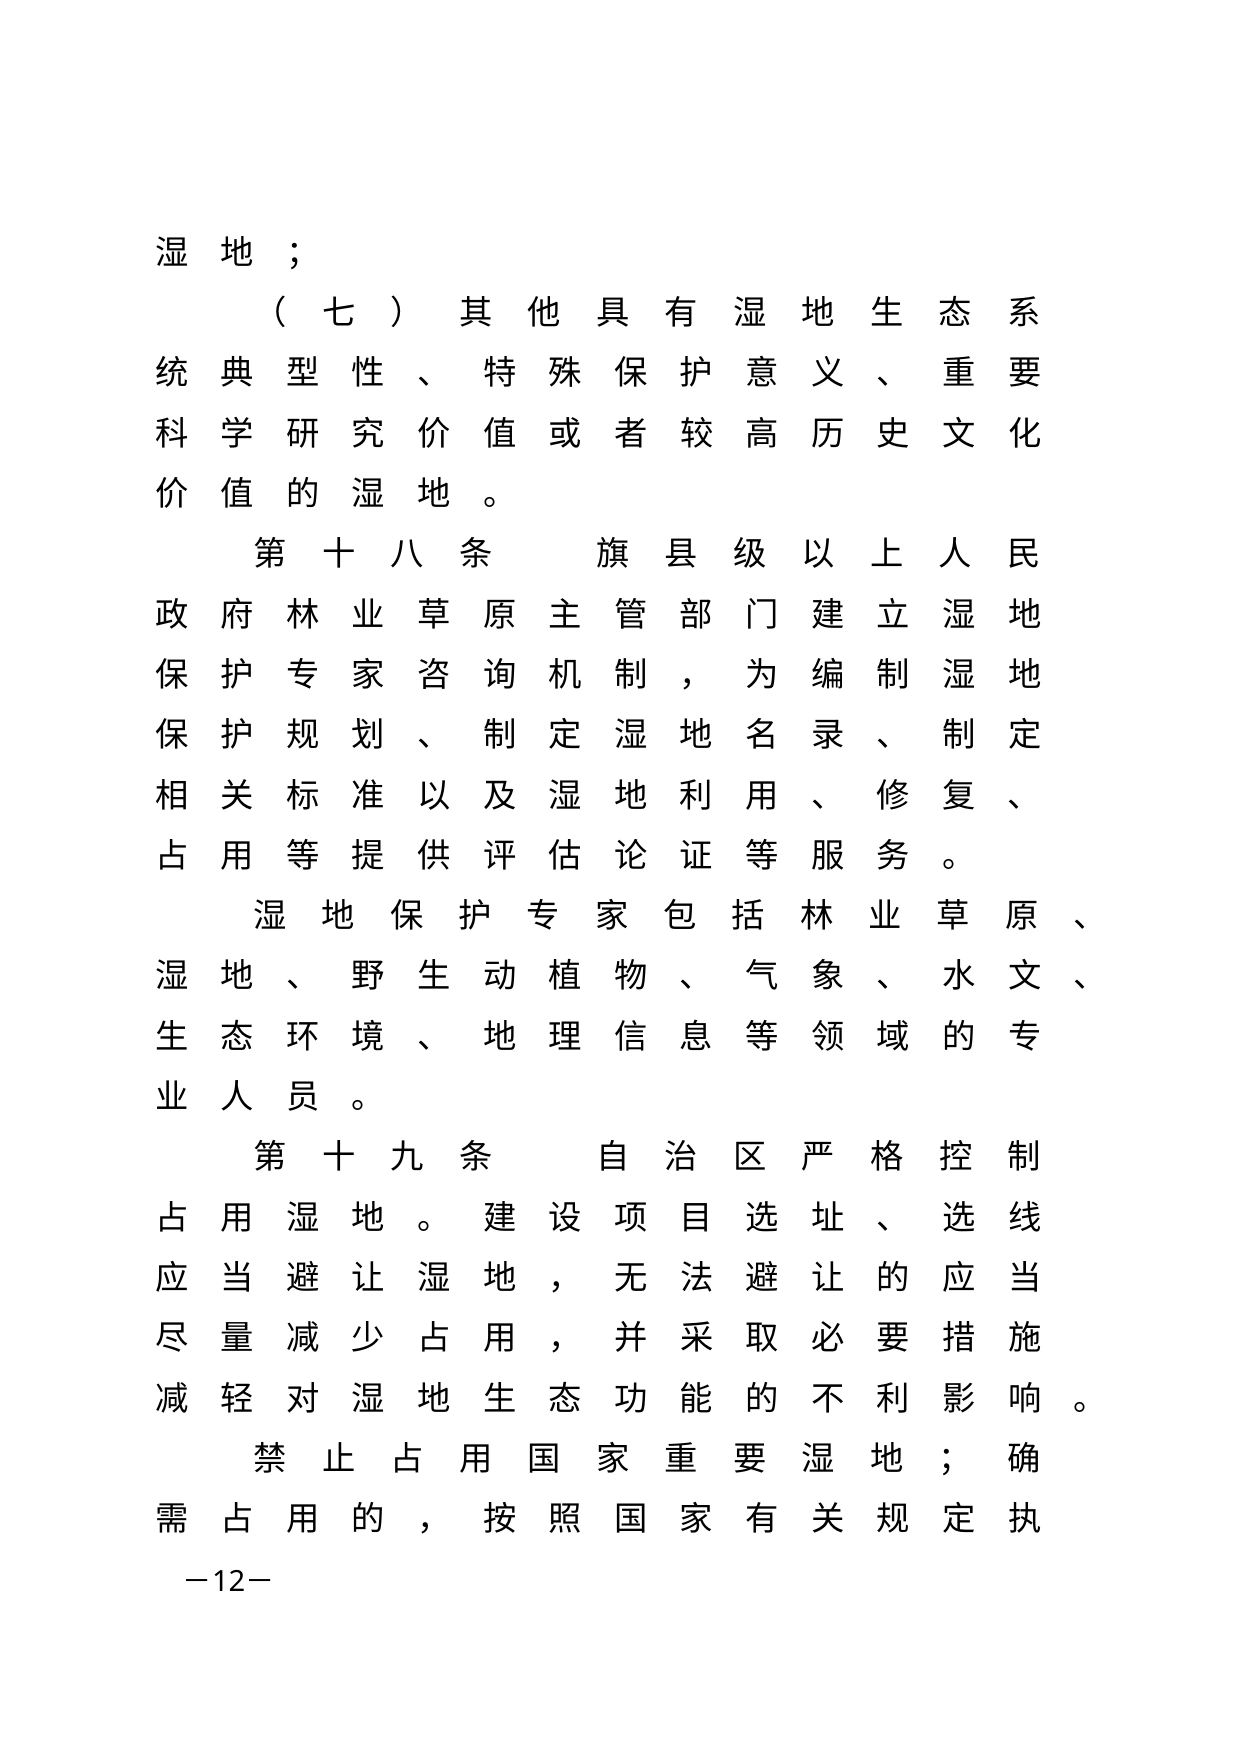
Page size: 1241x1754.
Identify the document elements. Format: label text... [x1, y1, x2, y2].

text 禁止占用国家重要湿地；确需占用的，按照国家有关规定执行。 [155, 1426, 1073, 1546]
text 第十九条 自治区严格控制占用湿地。建设项目选址、选线应当避让湿地，无法避让的应当尽量减少占用，并采取必要措施减轻对湿地生态功能的不利影响。 [155, 1124, 1073, 1426]
text （七）其他具有湿地生态系统典型性、特殊保护意义、重要科学研究价值或者较高历史文化价值的湿地。 [155, 280, 1073, 521]
text 湿地保护专家包括林业草原、湿地、野生动植物、气象、水文、生态环境、地理信息等领域的专业人员。 [155, 883, 1073, 1124]
text （六）有处于自然或者近自然状态的泥炭层分布的泥炭沼泽湿地； [155, 219, 1073, 280]
text 第十八条 旗县级以上人民政府林业草原主管部门建立湿地保护专家咨询机制，为编制湿地保护规划、制定湿地名录、制定相关标准以及湿地利用、修复、占用等提供评估论证等服务。 [155, 521, 1073, 883]
